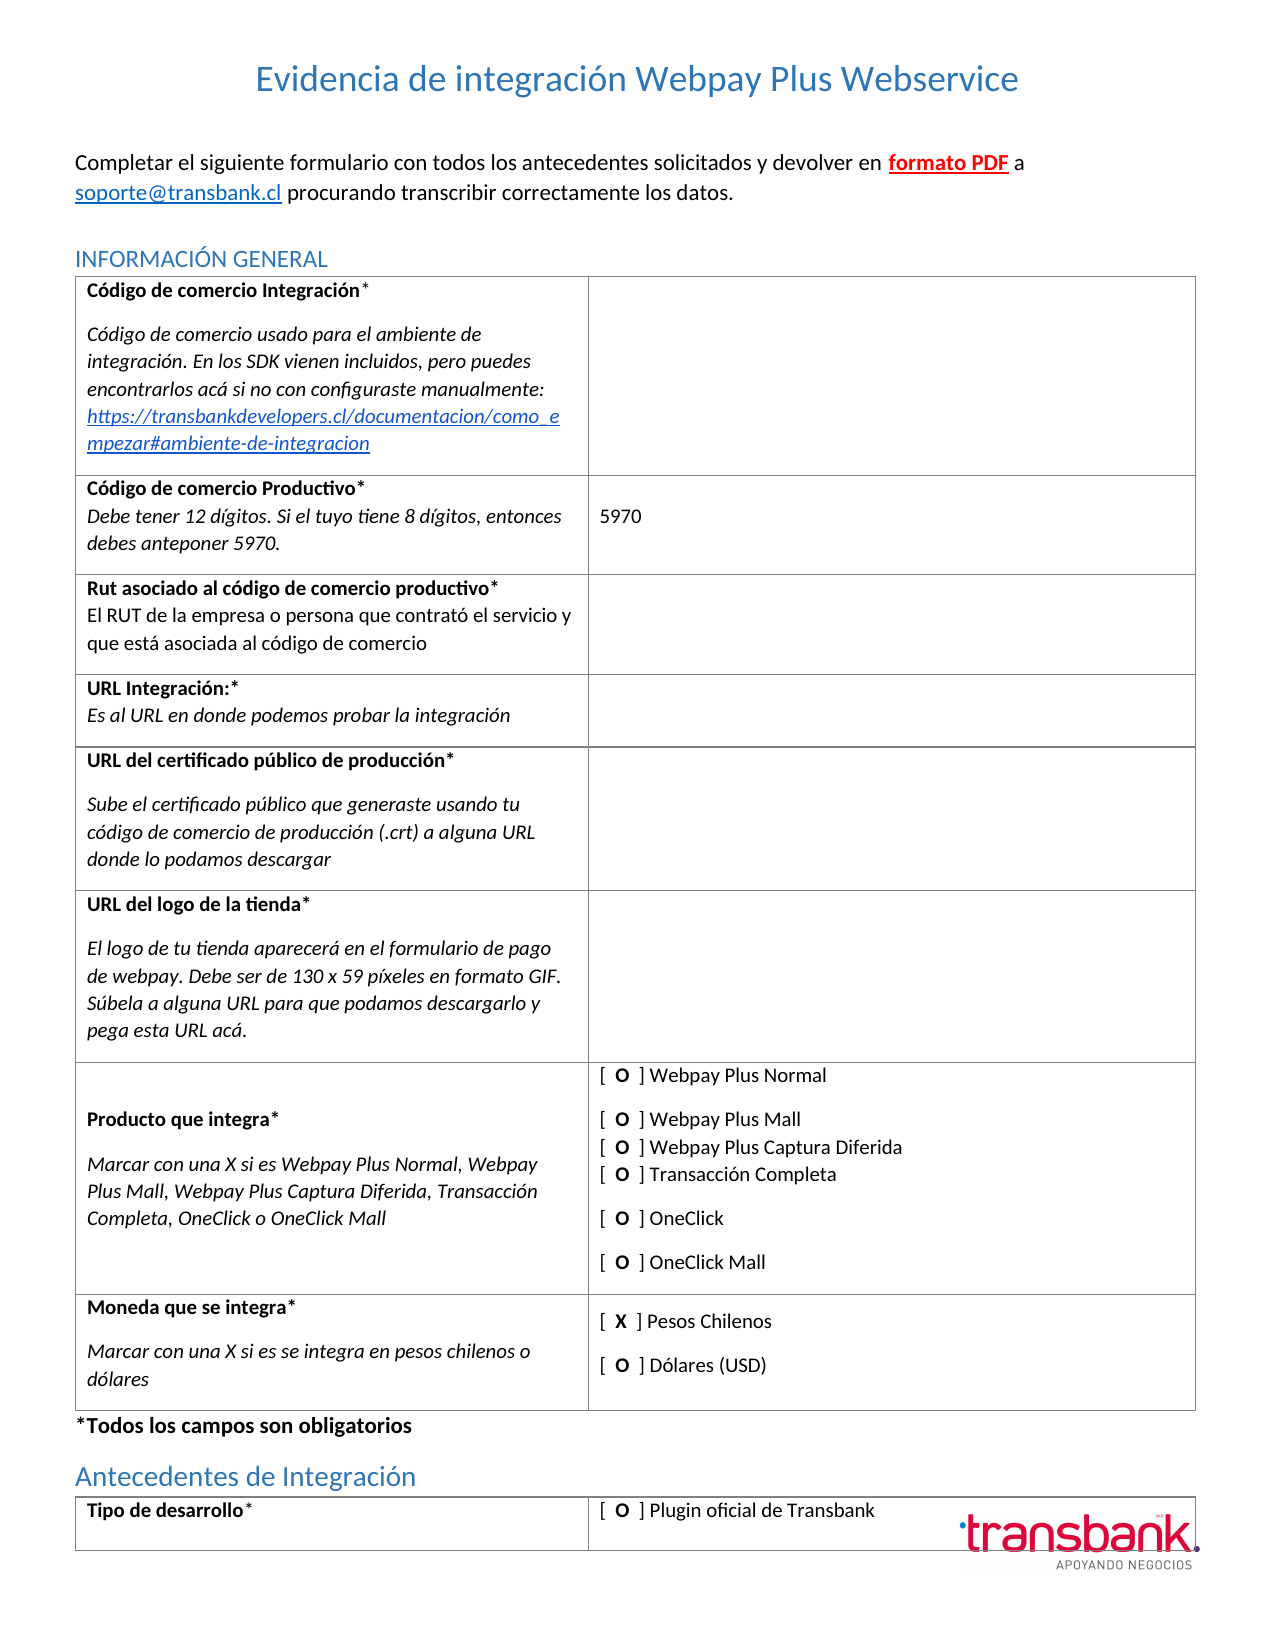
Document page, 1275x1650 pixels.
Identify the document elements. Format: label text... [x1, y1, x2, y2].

subtitle INFORMACIÓN GENERAL [75, 243, 1200, 273]
table_cell 5970 [589, 476, 1195, 574]
table_header Código de comercio Integración* Código de comercio usado para el ambiente de integración. En los SDK vienen incluidos, pero puedes encontrarlos acá si no con configuraste manualmente: https://transbankdevelopers.cl/documentacion/como_empezar#ambiente-de-integracion [76, 277, 588, 474]
text *Todos los campos son obligatorios [75, 1411, 1200, 1439]
table_cell [ X ] Pesos Chilenos [ O ] Dólares (USD) [589, 1295, 1195, 1410]
table_cell [589, 675, 1195, 746]
table_cell [589, 891, 1195, 1062]
picture [959, 1512, 1200, 1573]
subtitle Antecedentes de Integración [75, 1458, 1200, 1493]
table_cell [589, 748, 1195, 890]
table_cell URL Integración:* Es al URL en donde podemos probar la integración [76, 675, 588, 746]
table_cell Rut asociado al código de comercio productivo* El RUT de la empresa o persona que contrató el servicio y que está asociada al código de comercio [76, 575, 588, 674]
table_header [76, 1498, 588, 1550]
text Completar el siguiente formulario con todos los antecedentes solicitados y devolver en formato PDF a soporte@transbank.cl procurando transcribir correctamente los datos. [75, 148, 1200, 206]
table_cell [ O ] Webpay Plus Normal [ O ] Webpay Plus Mall [ O ] Webpay Plus Captura Diferida [ O ] Transacción Completa [ O ] OneClick [ O ] OneClick Mall [589, 1063, 1195, 1293]
table_cell Moneda que se integra* Marcar con una X si es se integra en pesos chilenos o dólares [76, 1295, 588, 1410]
table_cell URL del logo de la tienda* El logo de tu tienda aparecerá en el formulario de pago de webpay. Debe ser de 130 x 59 píxeles en formato GIF. Súbela a alguna URL para que podamos descargarlo y pega esta URL acá. [76, 891, 588, 1062]
table_cell Producto que integra* Marcar con una X si es Webpay Plus Normal, Webpay Plus Mall, Webpay Plus Captura Diferida, Transacción Completa, OneClick o OneClick Mall [76, 1063, 588, 1293]
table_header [589, 1498, 1195, 1550]
table_cell [589, 575, 1195, 674]
table_header [589, 277, 1195, 474]
subtitle Evidencia de integración Webpay Plus Webservice [75, 54, 1200, 100]
table_cell URL del certificado público de producción* Sube el certificado público que generaste usando tu código de comercio de producción (.crt) a alguna URL donde lo podamos descargar [76, 748, 588, 890]
table_cell Código de comercio Productivo* Debe tener 12 dígitos. Si el tuyo tiene 8 dígitos, entonces debes anteponer 5970. [76, 476, 588, 574]
